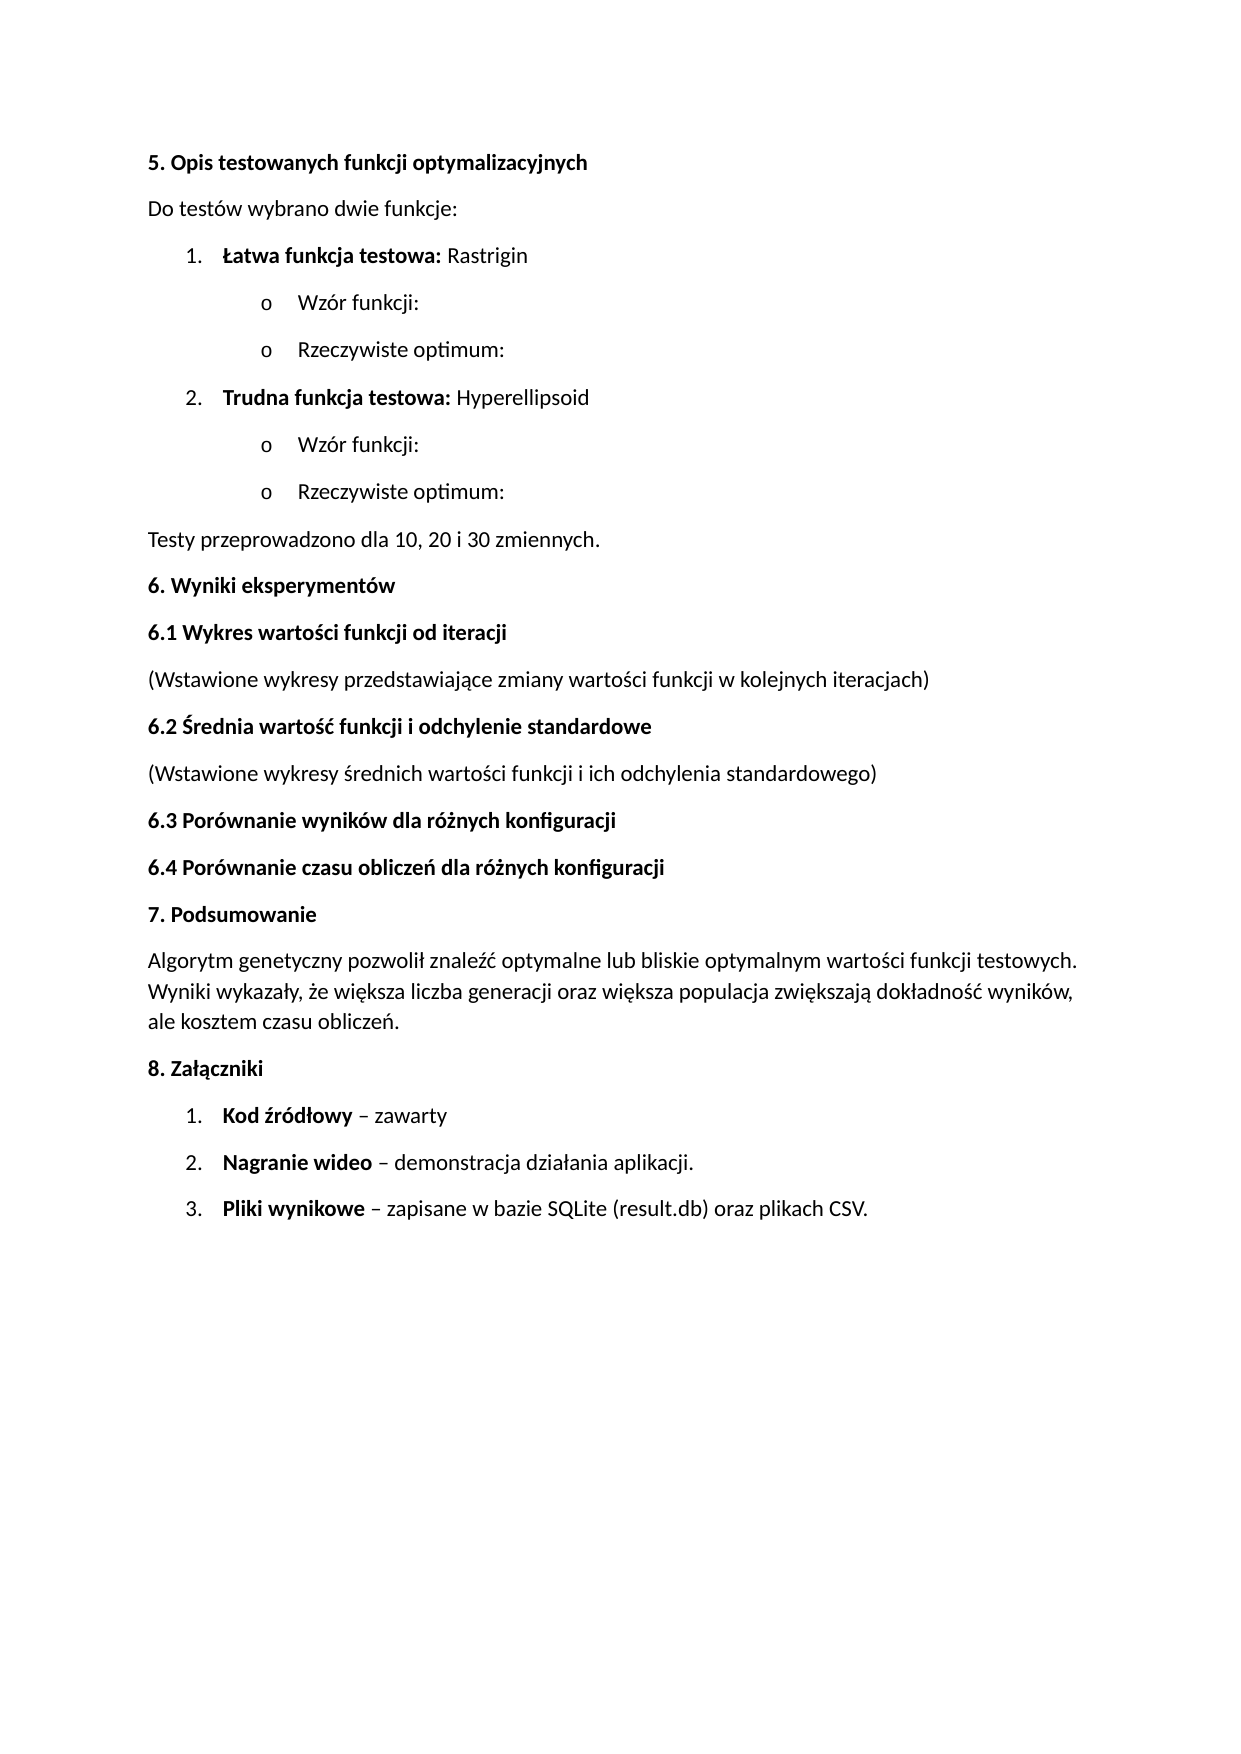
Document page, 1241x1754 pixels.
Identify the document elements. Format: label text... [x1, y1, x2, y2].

text (Wstawione wykresy przedstawiające zmiany wartości funkcji w kolejnych iteracjach) [148, 665, 1093, 693]
text 6. Wyniki eksperymentów [148, 572, 1093, 599]
list Rzeczywiste optimum: [260, 477, 1093, 506]
text 5. Opis testowanych funkcji optymalizacyjnych [148, 148, 1093, 176]
text 6.1 Wykres wartości funkcji od iteracji [148, 618, 1093, 646]
list Wzór funkcji: [260, 430, 1093, 458]
list Wzór funkcji: [260, 288, 1093, 317]
text 6.3 Porównanie wyników dla różnych konfiguracji [148, 806, 1093, 834]
text 6.2 Średnia wartość funkcji i odchylenie standardowe [148, 712, 1093, 740]
text 6.4 Porównanie czasu obliczeń dla różnych konfiguracji [148, 853, 1093, 881]
list Kod źródłowy – zawarty [185, 1101, 1093, 1129]
list Pliki wynikowe – zapisane w bazie SQLite (result.db) oraz plikach CSV. [185, 1194, 1093, 1222]
text Testy przeprowadzono dla 10, 20 i 30 zmiennych. [148, 525, 1093, 553]
list Nagranie wideo – demonstracja działania aplikacji. [185, 1148, 1093, 1176]
list Rzeczywiste optimum: [260, 336, 1093, 364]
text Do testów wybrano dwie funkcje: [148, 194, 1093, 222]
list Łatwa funkcja testowa: Rastrigin [185, 241, 1093, 269]
text Algorytm genetyczny pozwolił znaleźć optymalne lub bliskie optymalnym wartości funkcji testowych. Wyniki wykazały, że większa liczba generacji oraz większa populacja zwiększają dokładność wyników, ale kosztem czasu obliczeń. [148, 947, 1093, 1035]
text 7. Podsumowanie [148, 900, 1093, 928]
text 8. Załączniki [148, 1054, 1093, 1082]
list Trudna funkcja testowa: Hyperellipsoid [185, 383, 1093, 411]
text (Wstawione wykresy średnich wartości funkcji i ich odchylenia standardowego) [148, 759, 1093, 787]
